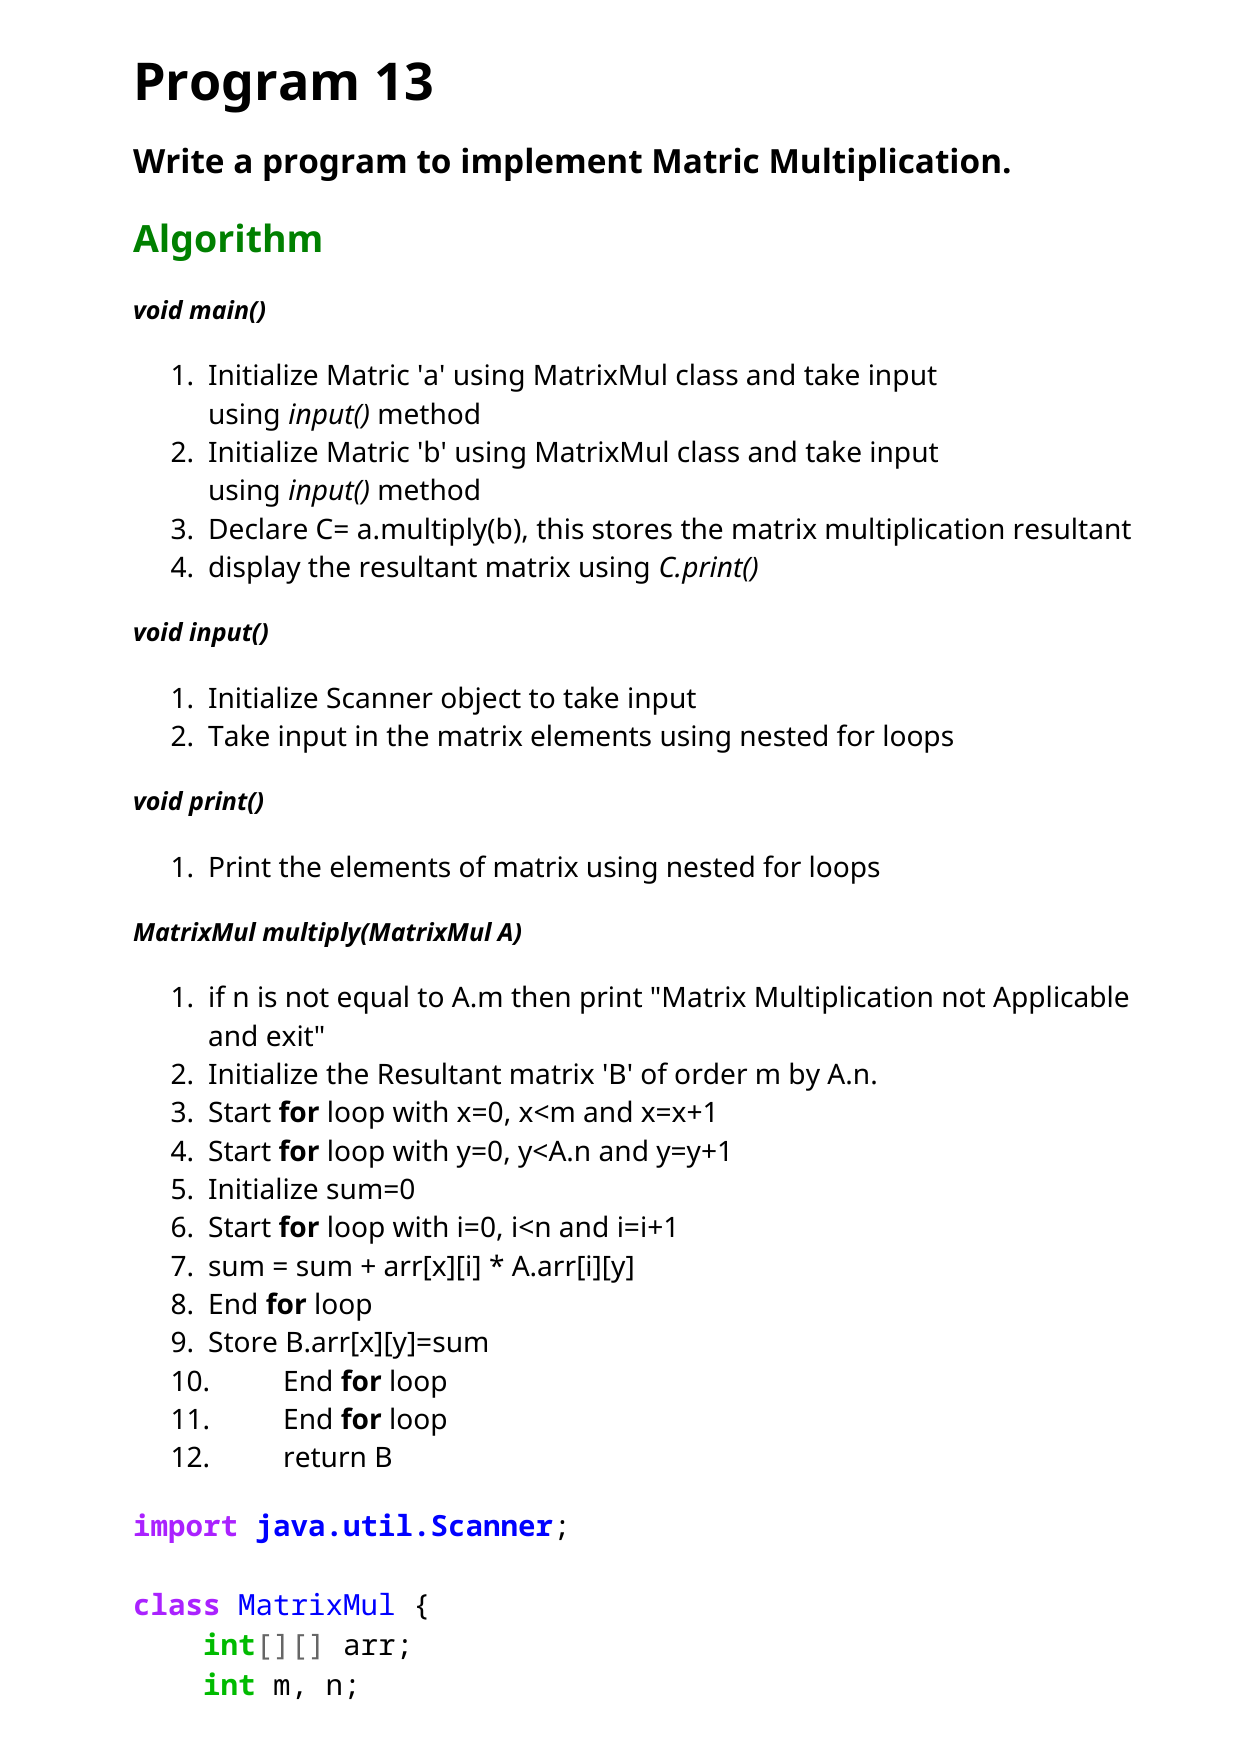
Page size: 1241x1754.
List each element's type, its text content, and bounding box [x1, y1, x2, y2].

text void print() [133, 784, 1167, 818]
text import java.util.Scanner; [133, 1505, 1167, 1545]
list End for loop [170, 1399, 1167, 1438]
list Store B.arr[x][y]=sum [170, 1323, 1167, 1361]
text class MatrixMul { [133, 1585, 1167, 1624]
list Declare C= a.multiply(b), this stores the matrix multiplication resultant [170, 509, 1167, 547]
list sum = sum + arr[x][i] * A.arr[i][y] [170, 1246, 1167, 1284]
list End for loop [170, 1284, 1167, 1323]
text Program 13 [133, 44, 1167, 115]
text Write a program to implement Matric Multiplication. [133, 138, 1167, 183]
text void main() [133, 292, 1167, 326]
list Start for loop with i=0, i<n and i=i+1 [170, 1208, 1167, 1246]
list Initialize Scanner object to take input [170, 678, 1167, 716]
list Initialize sum=0 [170, 1169, 1167, 1208]
list return B [170, 1438, 1167, 1476]
list display the resultant matrix using C.print() [170, 547, 1167, 586]
list Take input in the matrix elements using nested for loops [170, 716, 1167, 755]
list End for loop [170, 1361, 1167, 1399]
list Initialize Matric 'b' using MatrixMul class and take input using input() method [170, 432, 1167, 509]
list Initialize the Resultant matrix 'B' of order m by A.n. [170, 1054, 1167, 1093]
text MatrixMul multiply(MatrixMul A) [133, 914, 1167, 949]
list Start for loop with x=0, x<m and x=x+1 [170, 1093, 1167, 1131]
text Algorithm [133, 212, 1167, 263]
text int m, n; [133, 1664, 1167, 1704]
list Print the elements of matrix using nested for loops [170, 847, 1167, 885]
list if n is not equal to A.m then print "Matrix Multiplication not Applicable and exit" [170, 978, 1167, 1054]
list Start for loop with y=0, y<A.n and y=y+1 [170, 1131, 1167, 1169]
text int[][] arr; [133, 1624, 1167, 1664]
list Initialize Matric 'a' using MatrixMul class and take input using input() method [170, 356, 1167, 432]
text void input() [133, 615, 1167, 649]
